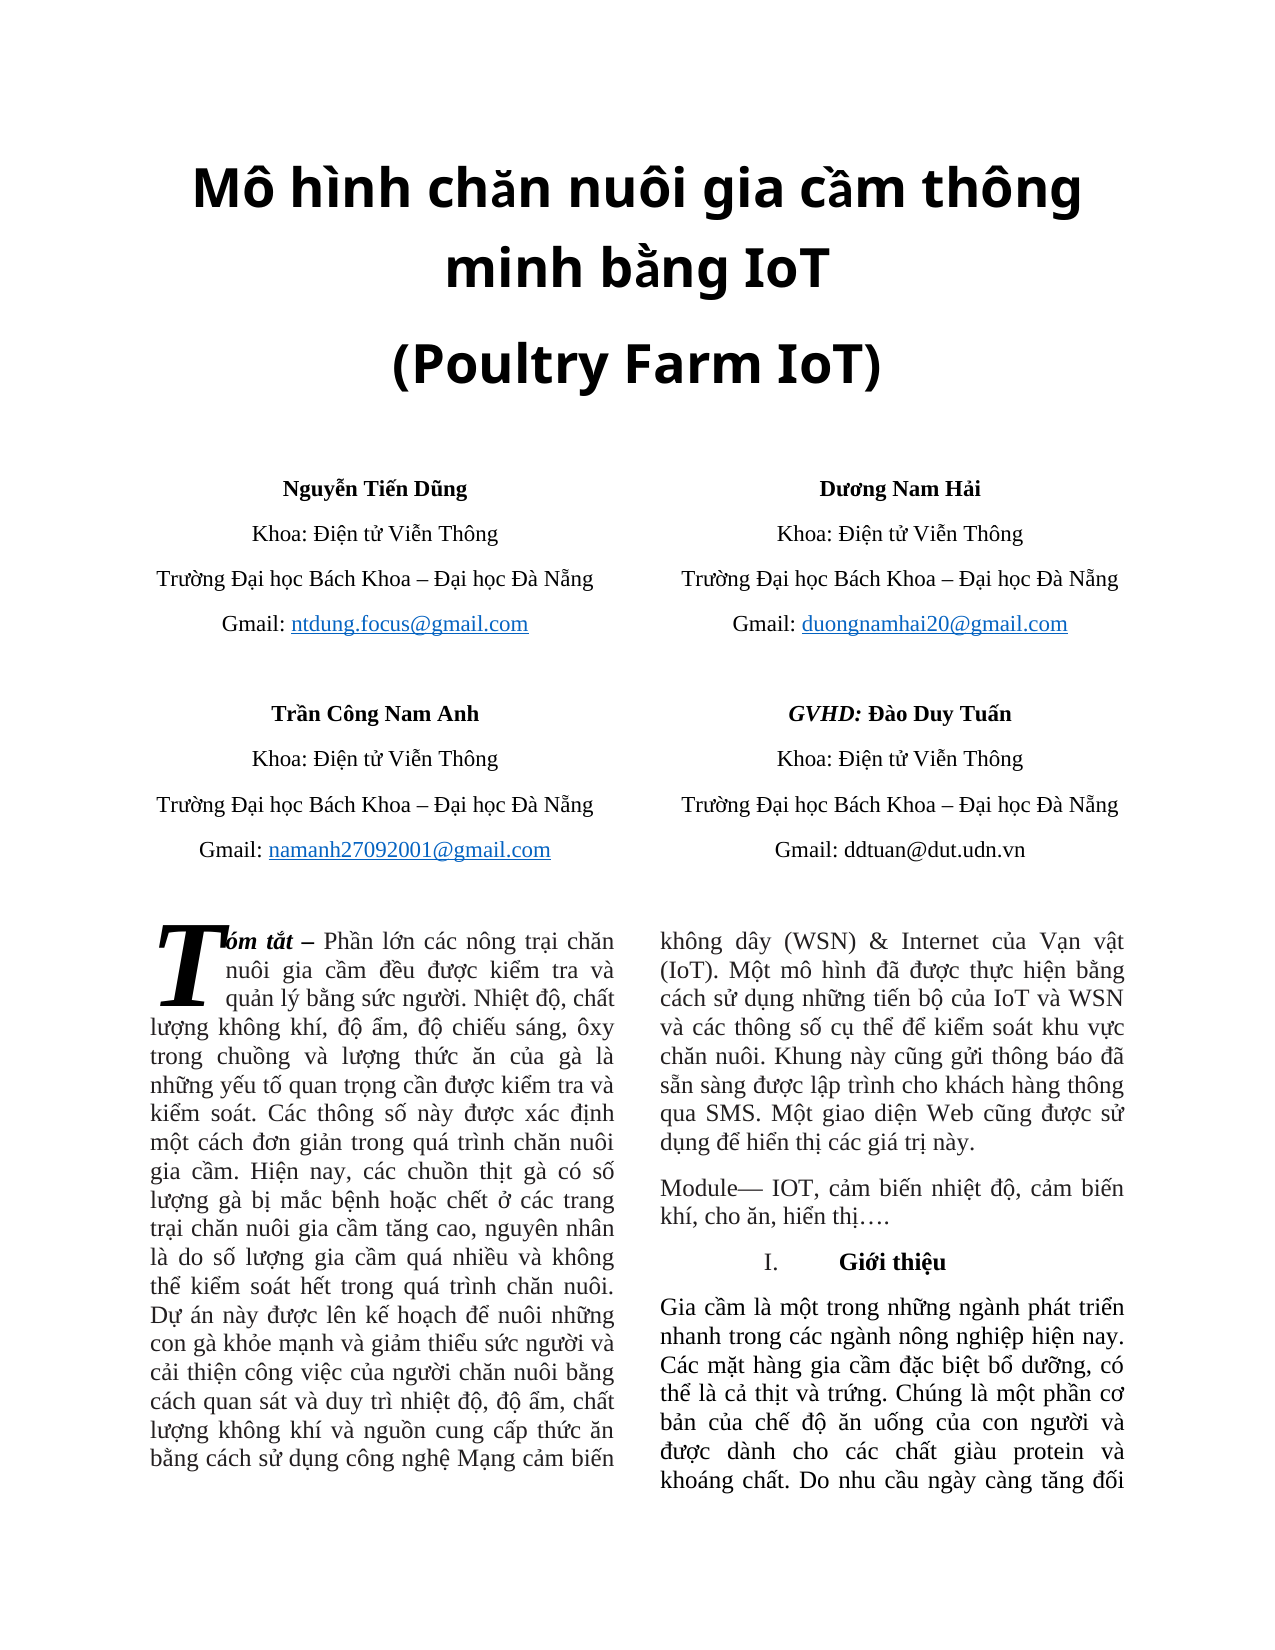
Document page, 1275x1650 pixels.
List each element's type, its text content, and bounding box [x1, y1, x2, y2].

text Trường Đại học Bách Khoa – Đại học Đà Nẵng [150, 791, 600, 817]
text Trường Đại học Bách Khoa – Đại học Đà Nẵng [675, 791, 1125, 817]
text Trường Đại học Bách Khoa – Đại học Đà Nẵng [675, 565, 1125, 591]
text Module— IOT, cảm biến nhiệt độ, cảm biến khí, cho ăn, hiển thị…. [660, 1173, 1125, 1230]
text Khoa: Điện tử Viễn Thông [150, 746, 600, 772]
text óm tắt – Phần lớn các nông trại chăn nuôi gia cầm đều được kiểm tra và quản lý bằng sức người. Nhiệt độ, chất lượng không khí, độ ẩm, độ chiếu sáng, ôxy trong chuồng và lượng thức ăn của gà là những yếu tố quan trọng cần được kiểm tra và kiểm soát. Các thông số này được xác định một cách đơn giản trong quá trình chăn nuôi gia cầm. Hiện nay, các chuồn thịt gà có số lượng gà bị mắc bệnh hoặc chết ở các trang trại chăn nuôi gia cầm tăng cao, nguyên nhân là do số lượng gia cầm quá nhiều và không thể kiểm soát hết trong quá trình chăn nuôi. Dự án này được lên kế hoạch để nuôi những con gà khỏe mạnh và giảm thiểu sức người và cải thiện công việc của người chăn nuôi bằng cách quan sát và duy trì nhiệt độ, độ ẩm, chất lượng không khí và nguồn cung cấp thức ăn bằng cách sử dụng công nghệ Mạng cảm biến không dây (WSN) & Internet của Vạn vật (IoT). Một mô hình đã được thực hiện bằng cách sử dụng những tiến bộ của IoT và WSN và các thông số cụ thể để kiểm soát khu vực chăn nuôi. Khung này cũng gửi thông báo đã sẵn sàng được lập trình cho khách hàng thông qua SMS. Một giao diện Web cũng được sử dụng để hiển thị các giá trị này. [150, 926, 615, 1472]
text Gmail: ddtuan@dut.udn.vn [675, 836, 1125, 862]
text Gmail: duongnamhai20@gmail.com [675, 610, 1125, 637]
text Gmail: namanh27092001@gmail.com [150, 836, 600, 862]
text Gmail: ntdung.focus@gmail.com [150, 610, 600, 637]
text Trường Đại học Bách Khoa – Đại học Đà Nẵng [150, 565, 600, 591]
text Khoa: Điện tử Viễn Thông [150, 520, 600, 546]
text Nguyễn Tiến Dũng [150, 475, 600, 501]
text Khoa: Điện tử Viễn Thông [675, 520, 1125, 546]
list Giới thiệu [637, 1247, 1125, 1276]
text (Poultry Farm IoT) [150, 326, 1125, 399]
text Dương Nam Hải [675, 475, 1125, 501]
text GVHD: Đào Duy Tuấn [675, 700, 1125, 727]
text Trần Công Nam Anh [150, 700, 600, 727]
text Mô hình chăn nuôi gia cầm thông minh bằng IoT [150, 150, 1125, 303]
text Khoa: Điện tử Viễn Thông [675, 746, 1125, 772]
text óm tắt – Phần lớn các nông trại chăn nuôi gia cầm đều được kiểm tra và quản lý bằng sức người. Nhiệt độ, chất lượng không khí, độ ẩm, độ chiếu sáng, ôxy trong chuồng và lượng thức ăn của gà là những yếu tố quan trọng cần được kiểm tra và kiểm soát. Các thông số này được xác định một cách đơn giản trong quá trình chăn nuôi gia cầm. Hiện nay, các chuồn thịt gà có số lượng gà bị mắc bệnh hoặc chết ở các trang trại chăn nuôi gia cầm tăng cao, nguyên nhân là do số lượng gia cầm quá nhiều và không thể kiểm soát hết trong quá trình chăn nuôi. Dự án này được lên kế hoạch để nuôi những con gà khỏe mạnh và giảm thiểu sức người và cải thiện công việc của người chăn nuôi bằng cách quan sát và duy trì nhiệt độ, độ ẩm, chất lượng không khí và nguồn cung cấp thức ăn bằng cách sử dụng công nghệ Mạng cảm biến không dây (WSN) & Internet của Vạn vật (IoT). Một mô hình đã được thực hiện bằng cách sử dụng những tiến bộ của IoT và WSN và các thông số cụ thể để kiểm soát khu vực chăn nuôi. Khung này cũng gửi thông báo đã sẵn sàng được lập trình cho khách hàng thông qua SMS. Một giao diện Web cũng được sử dụng để hiển thị các giá trị này. [660, 926, 1125, 1156]
